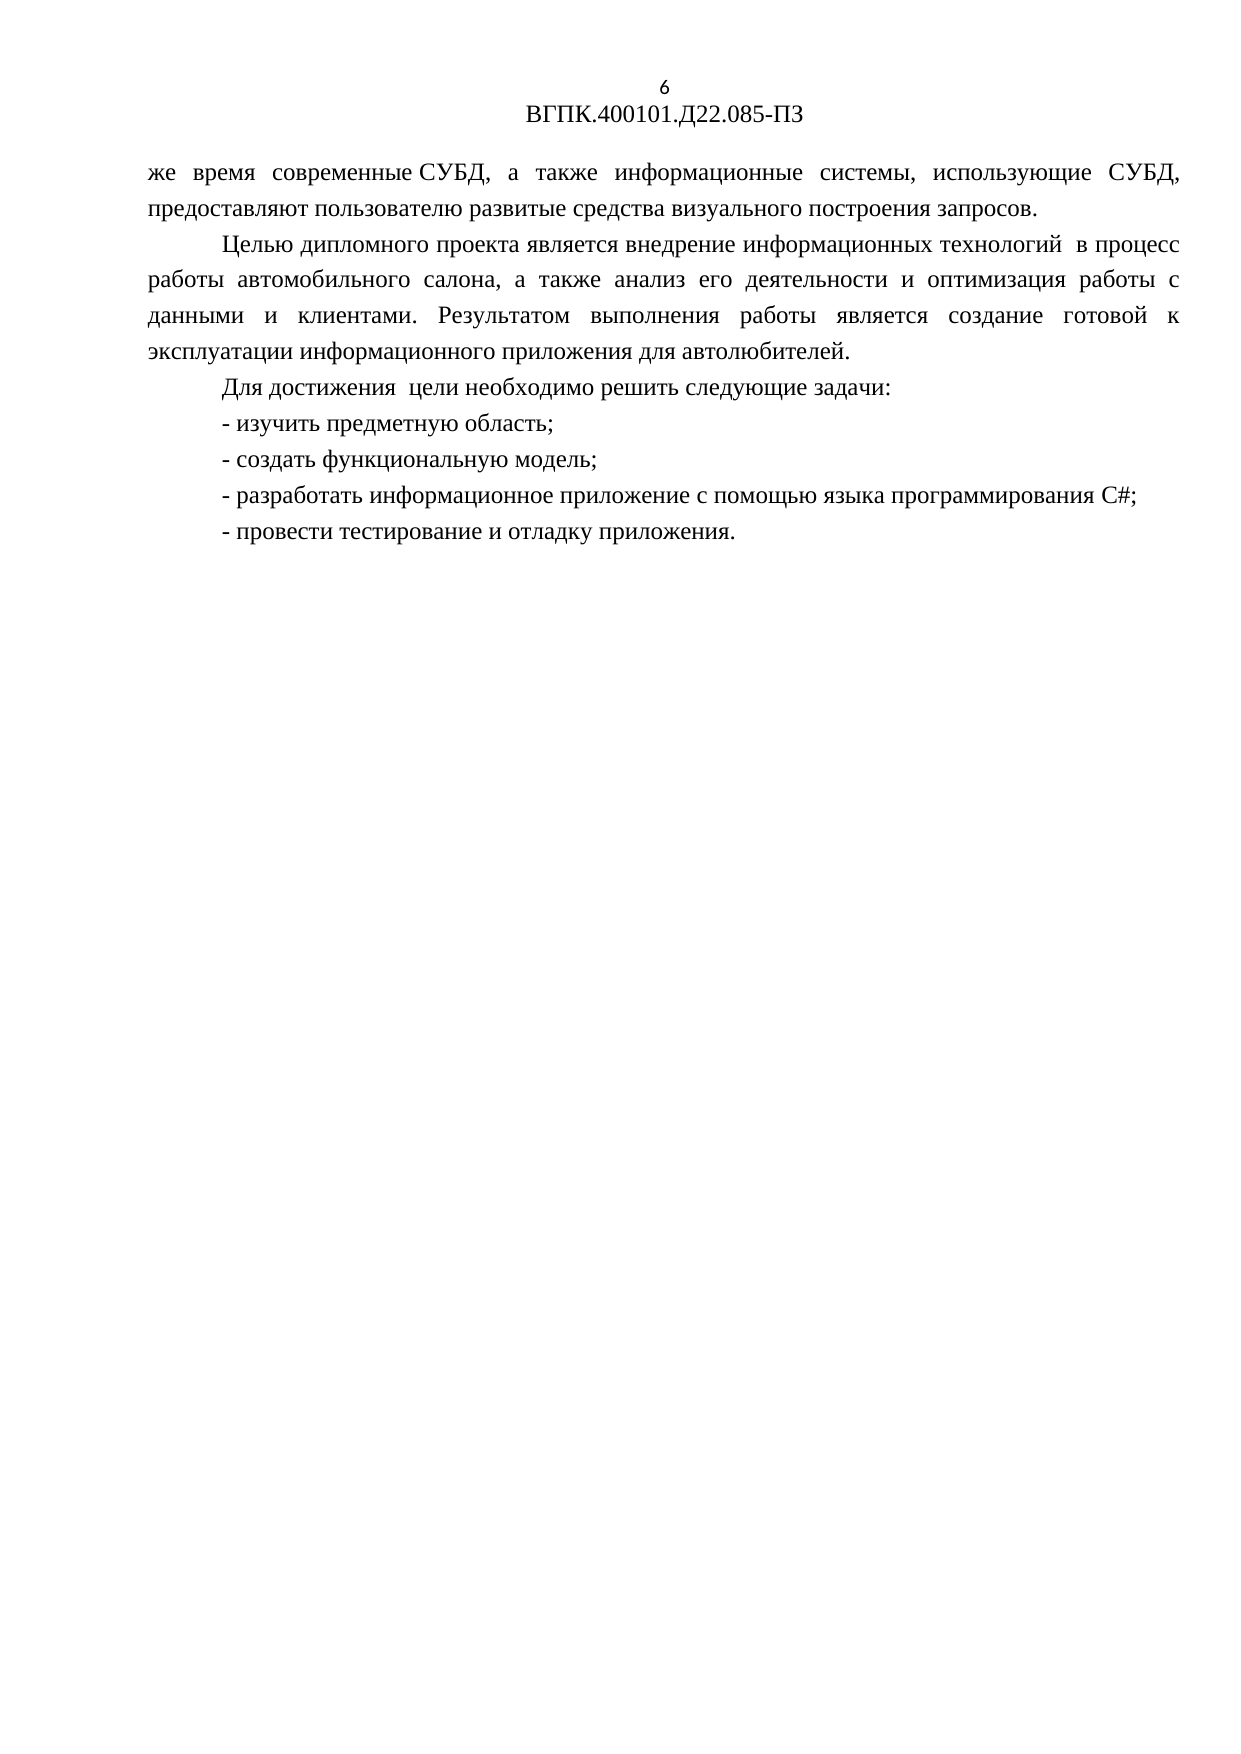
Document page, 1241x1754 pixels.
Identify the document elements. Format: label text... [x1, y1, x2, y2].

text - создать функциональную модель; [148, 444, 1181, 473]
text - провести тестирование и отладку приложения. [148, 516, 1181, 545]
text Целью дипломного проекта является внедрение информационных технологий в процесс работы автомобильного салона, а также анализ его деятельности и оптимизация работы с данными и клиентами. Результатом выполнения работы является создание готовой к эксплуатации информационного приложения для автолюбителей. [148, 229, 1181, 365]
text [148, 157, 1181, 221]
text - изучить предметную область; [148, 408, 1181, 437]
text - разработать информационное приложение с помощью языка программирования C#; [148, 480, 1181, 509]
text Для достижения цели необходимо решить следующие задачи: [148, 372, 1181, 401]
